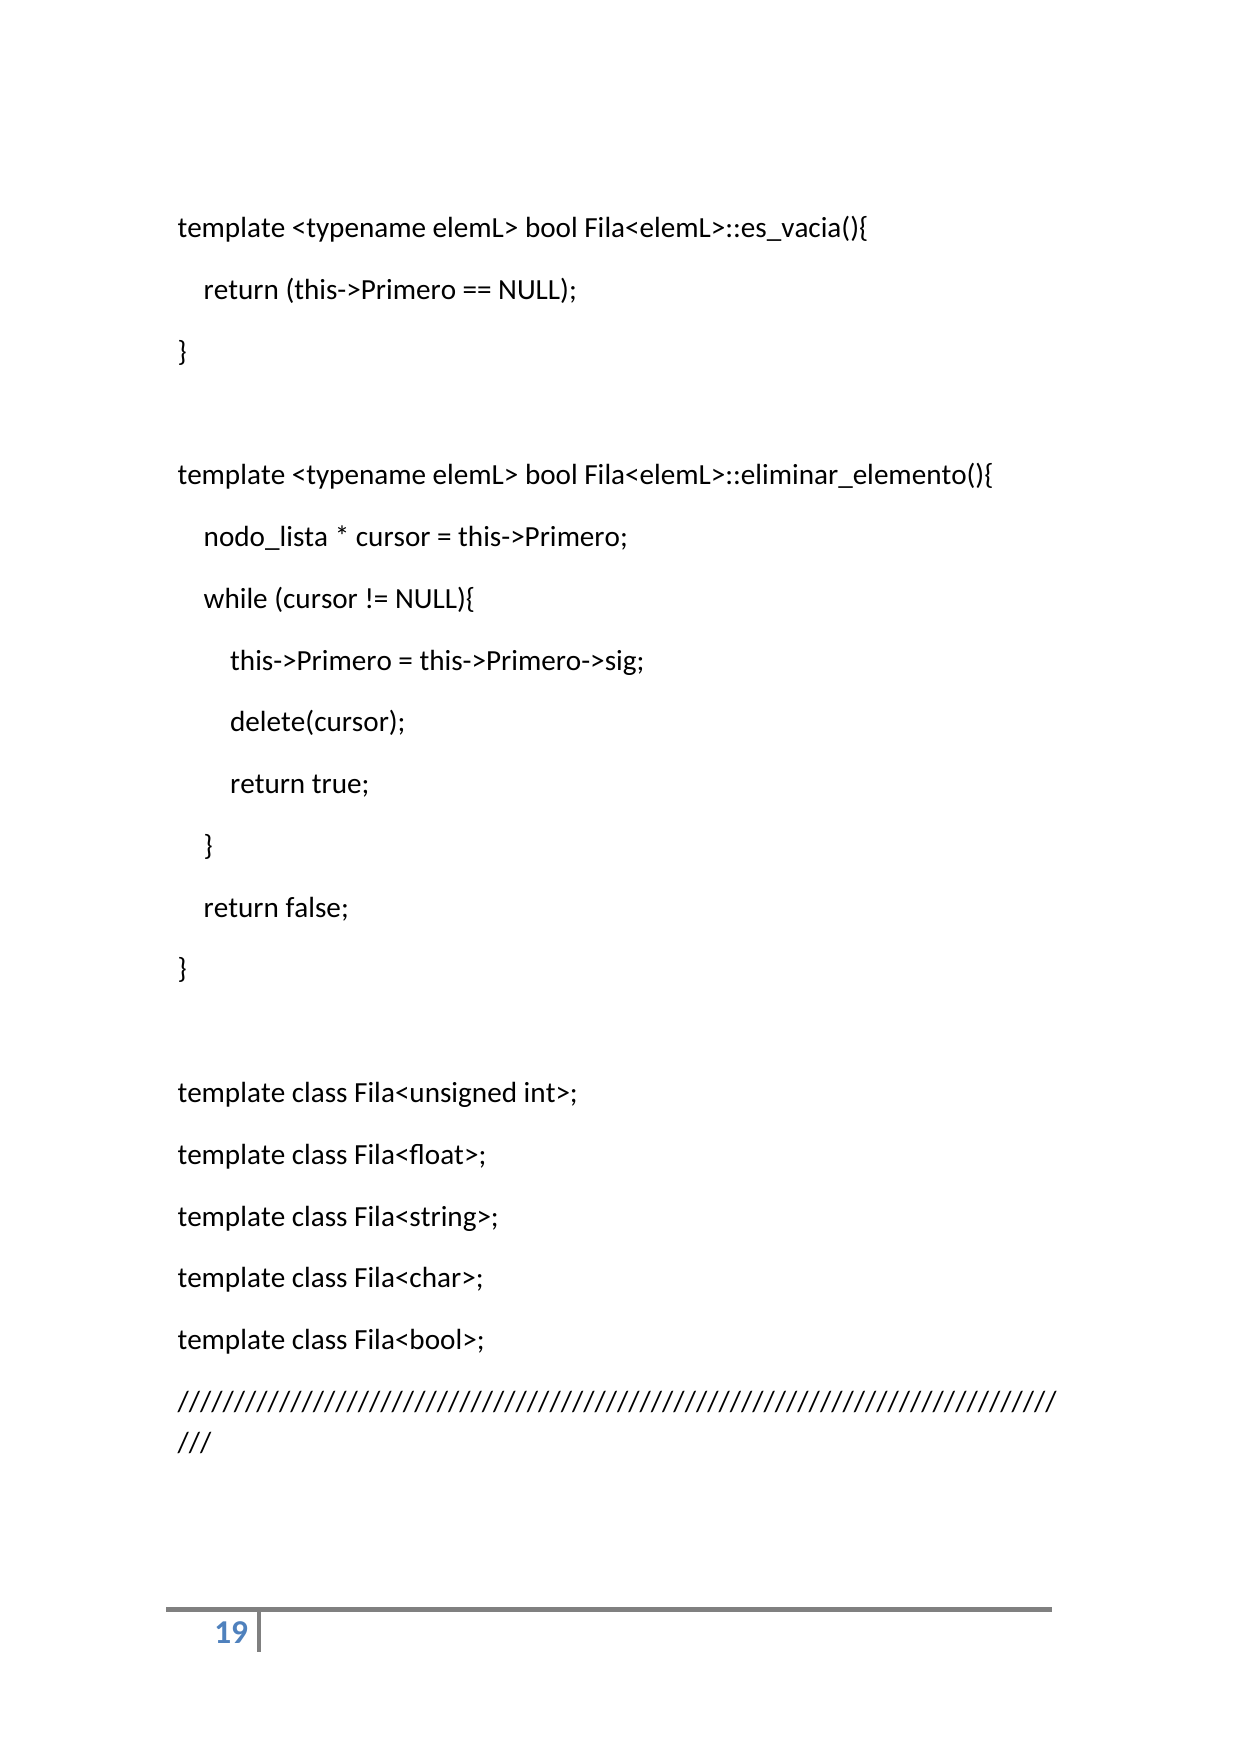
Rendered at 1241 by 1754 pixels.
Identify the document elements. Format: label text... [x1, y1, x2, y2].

text } [177, 333, 1063, 368]
text template class Fila<unsigned int>; [177, 1074, 1063, 1110]
text template class Fila<bool>; [177, 1321, 1063, 1357]
text } [177, 951, 1063, 986]
text template class Fila<float>; [177, 1136, 1063, 1172]
text return true; [177, 765, 1063, 801]
text template class Fila<string>; [177, 1198, 1063, 1233]
text template class Fila<char>; [177, 1259, 1063, 1295]
text delete(cursor); [177, 703, 1063, 739]
text template <typename elemL> bool Fila<elemL>::es_vacia(){ [177, 209, 1063, 245]
text nodo_lista * cursor = this->Primero; [177, 518, 1063, 554]
text } [177, 827, 1063, 863]
text return (this->Primero == NULL); [177, 271, 1063, 307]
text this->Primero = this->Primero->sig; [177, 642, 1063, 677]
text while (cursor != NULL){ [177, 580, 1063, 616]
text template <typename elemL> bool Fila<elemL>::eliminar_elemento(){ [177, 456, 1063, 492]
text return false; [177, 889, 1063, 924]
text ///////////////////////////////////////////////////////////////////////////////// [177, 1383, 1063, 1459]
